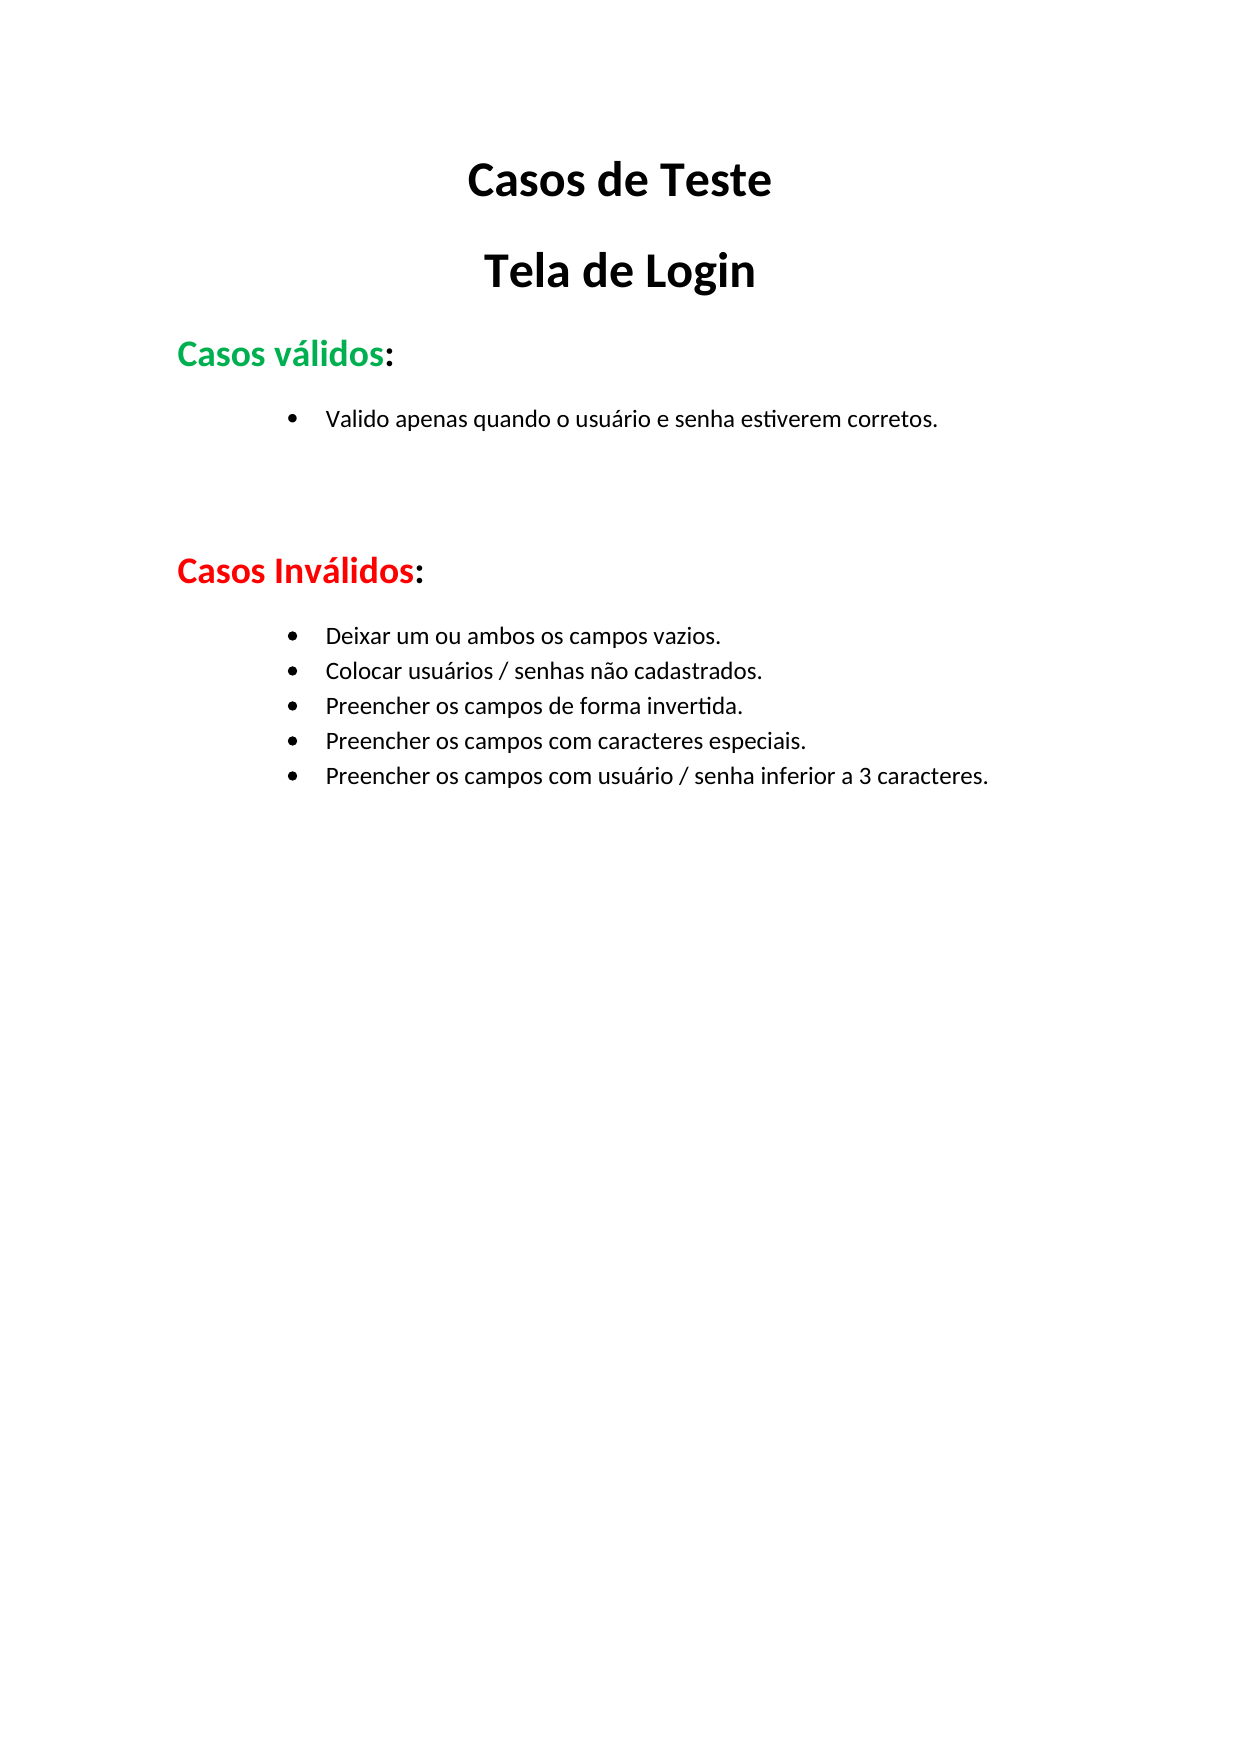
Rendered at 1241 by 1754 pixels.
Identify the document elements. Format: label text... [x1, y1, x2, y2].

text Casos de Teste [177, 148, 1063, 209]
text Casos válidos: [177, 329, 1063, 375]
list Preencher os campos com usuário / senha inferior a 3 caracteres. [288, 760, 1063, 791]
list Preencher os campos com caracteres especiais. [288, 725, 1063, 756]
list Deixar um ou ambos os campos vazios. [288, 620, 1063, 651]
list Preencher os campos de forma invertida. [288, 690, 1063, 721]
text Tela de Login [177, 238, 1063, 299]
list Valido apenas quando o usuário e senha estiverem corretos. [288, 403, 1063, 433]
text Casos Inválidos: [177, 547, 1063, 593]
list Colocar usuários / senhas não cadastrados. [288, 655, 1063, 686]
